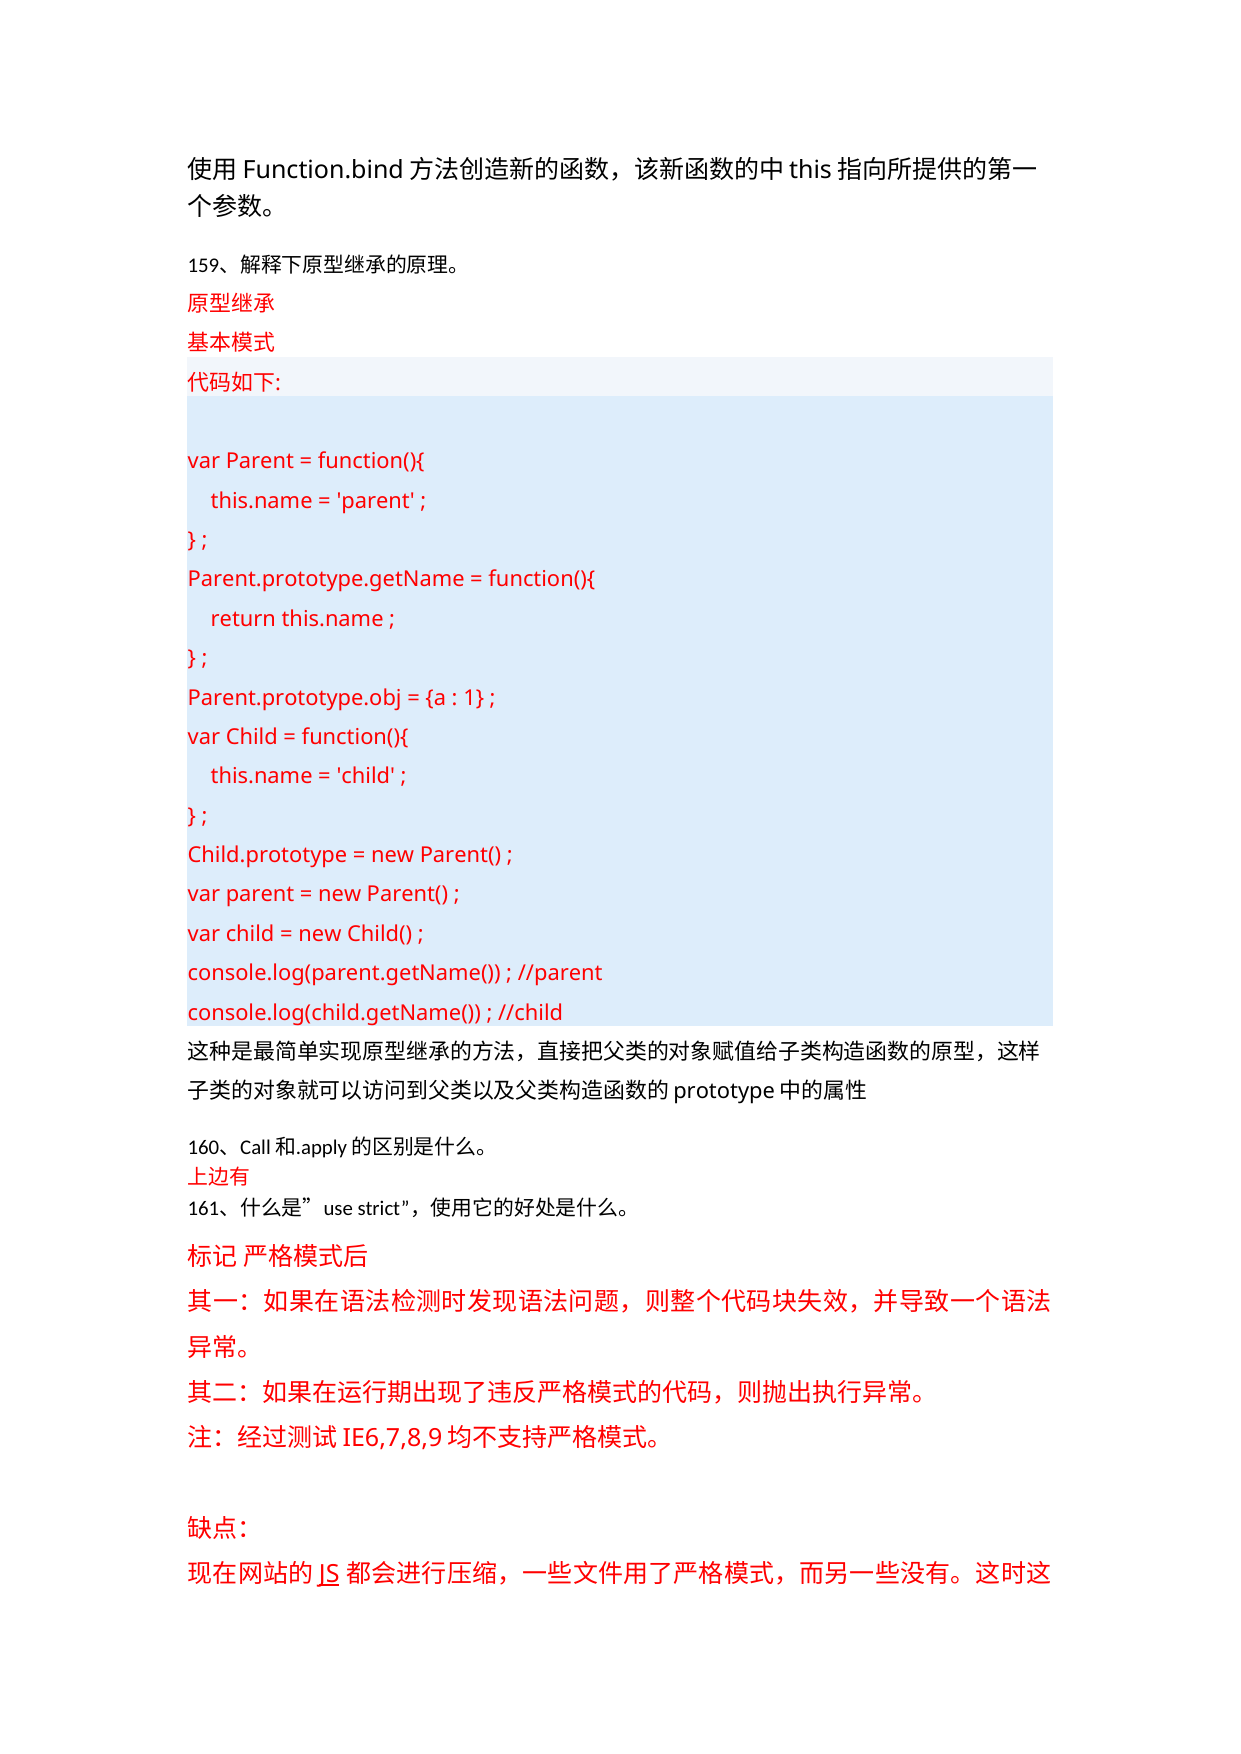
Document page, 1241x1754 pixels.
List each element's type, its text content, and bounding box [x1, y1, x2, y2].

text 代码如下: [187, 357, 1053, 396]
text 160、Call和.apply的区别是什么。 [187, 1130, 1053, 1161]
text 上边有 [187, 1161, 1053, 1191]
text console.log(parent.getName()) ; //parent console.log(child.getName()) ; //child [187, 947, 1053, 1026]
text 161、什么是”use strict”，使用它的好处是什么。 [187, 1191, 1053, 1221]
text var Parent = function(){ this.name = 'parent' ; } ; Parent.prototype.getName = function(){ return this.name ; } ; Parent.prototype.obj = {a : 1} ; [187, 396, 1053, 711]
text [181, 1221, 1059, 1596]
text var Child = function(){ this.name = 'child' ; } ; Child.prototype = new Parent() ; [187, 711, 1053, 869]
text 159、解释下原型继承的原理。 [187, 248, 1053, 278]
text 基本模式 [187, 317, 1053, 357]
text var parent = new Parent() ; var child = new Child() ; [187, 869, 1053, 947]
text 原型继承 [187, 278, 1053, 317]
text 这种是最简单实现原型继承的方法，直接把父类的对象赋值给子类构造函数的原型，这样子类的对象就可以访问到父类以及父类构造函数的prototype中的属性 [187, 1026, 1053, 1105]
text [187, 150, 1053, 222]
